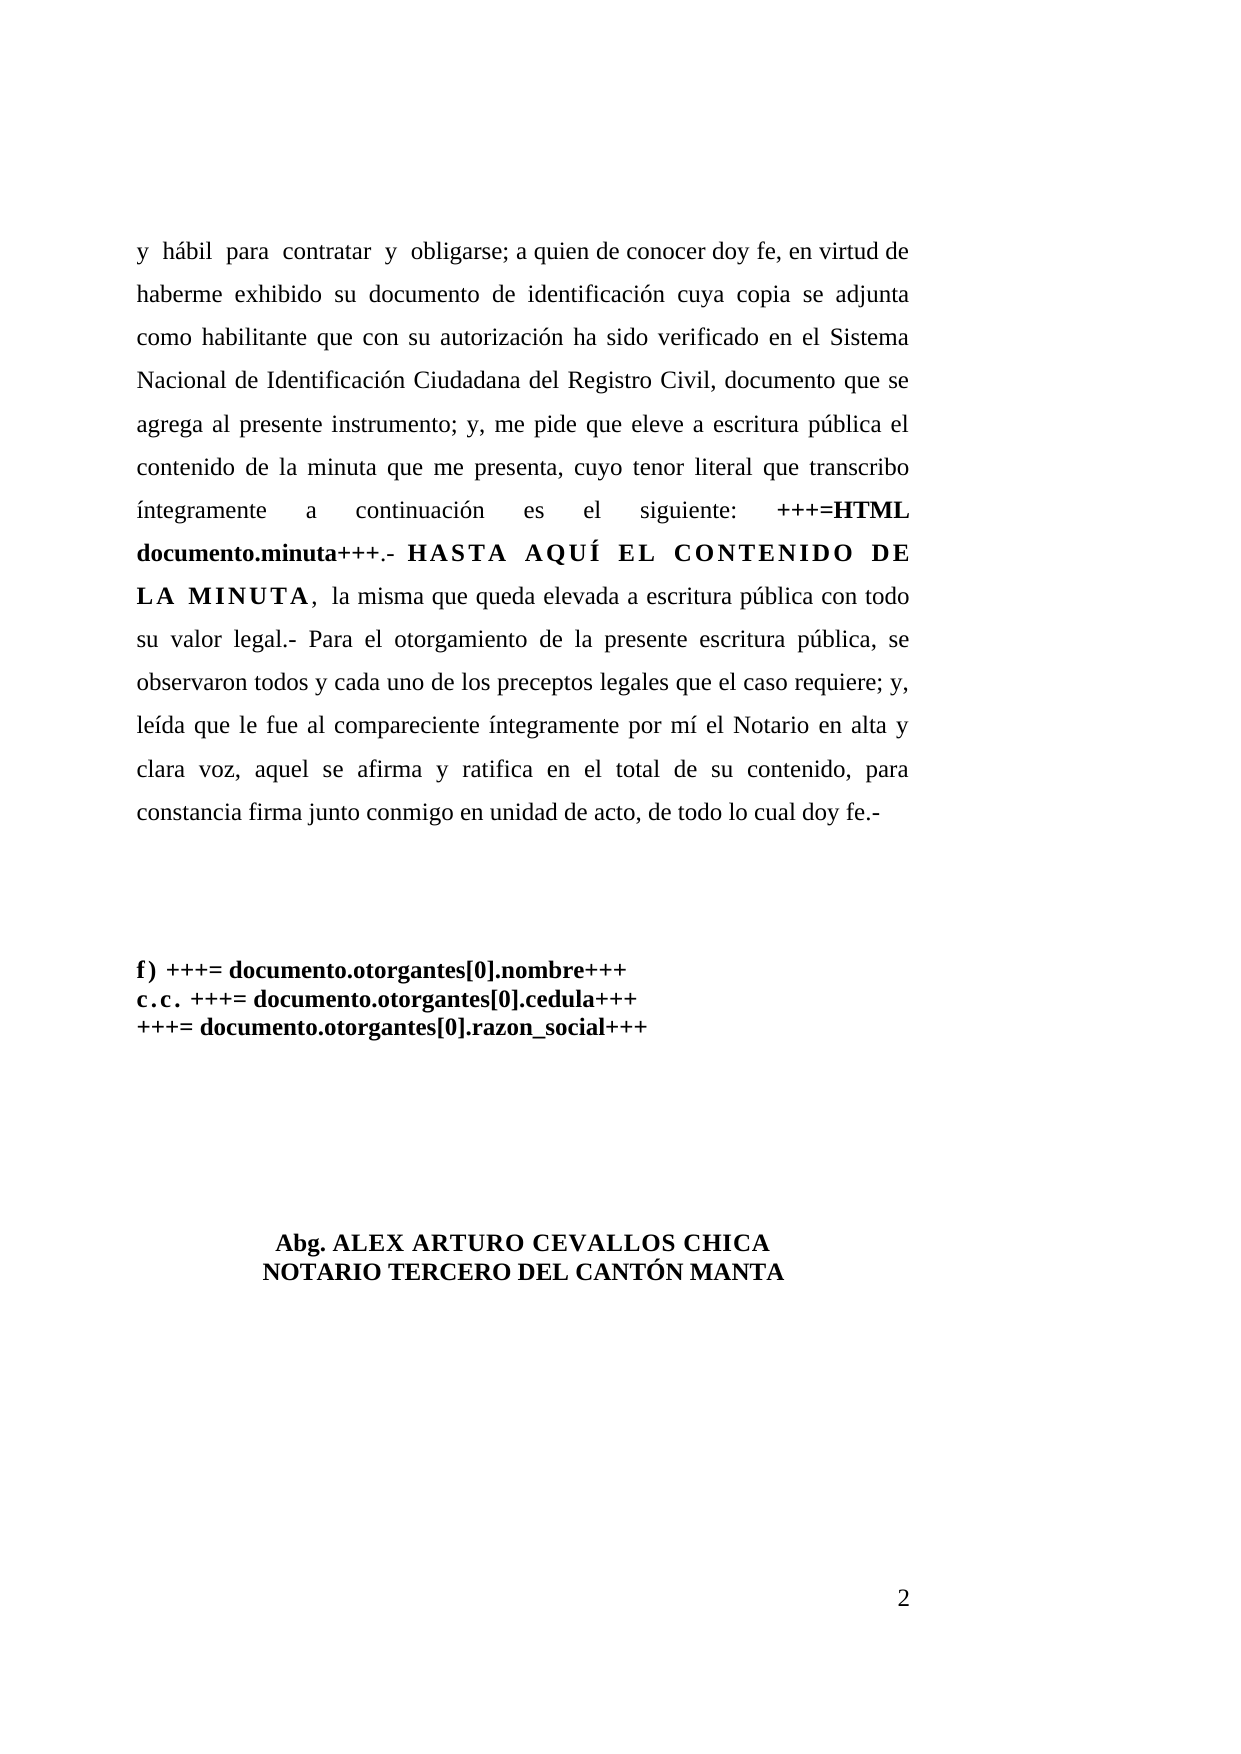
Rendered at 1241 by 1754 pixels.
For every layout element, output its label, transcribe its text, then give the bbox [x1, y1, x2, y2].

text f) +++= documento.otorgantes[0].nombre+++ [136, 955, 910, 984]
text Abg. ALEX ARTURO CEVALLOS CHICA [136, 1228, 910, 1257]
text NOTARIO TERCERO DEL CANTÓN MANTA [136, 1257, 910, 1286]
text +++= documento.otorgantes[0].razon_social+++ [136, 1012, 910, 1041]
text c.c. +++= documento.otorgantes[0].cedula+++ [136, 984, 910, 1012]
